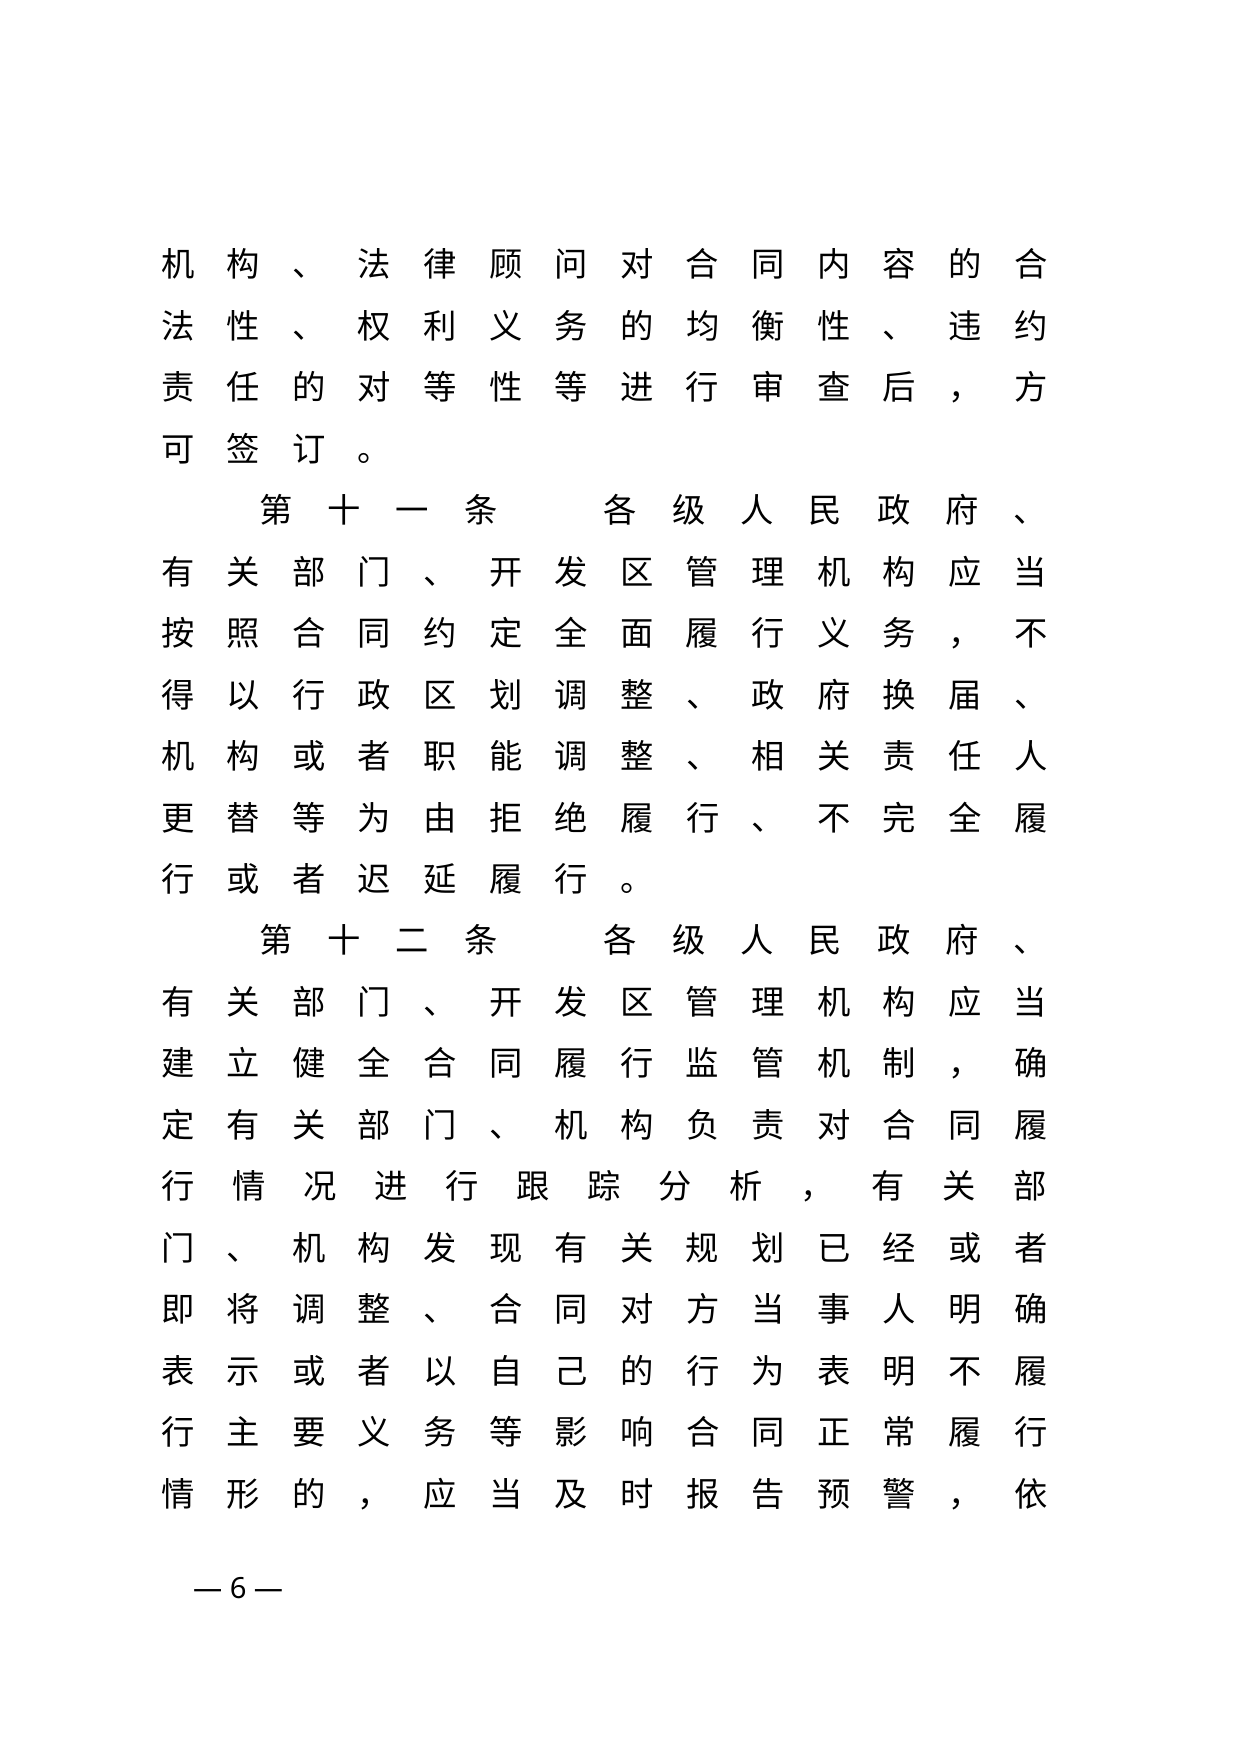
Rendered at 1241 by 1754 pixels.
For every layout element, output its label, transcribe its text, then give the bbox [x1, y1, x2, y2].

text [161, 232, 1079, 477]
text 第十一条 各级人民政府、有关部门、开发区管理机构应当按照合同约定全面履行义务，不得以行政区划调整、政府换届、机构或者职能调整、相关责任人更替等为由拒绝履行、不完全履行或者迟延履行。 [161, 477, 1079, 908]
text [161, 908, 1079, 1522]
